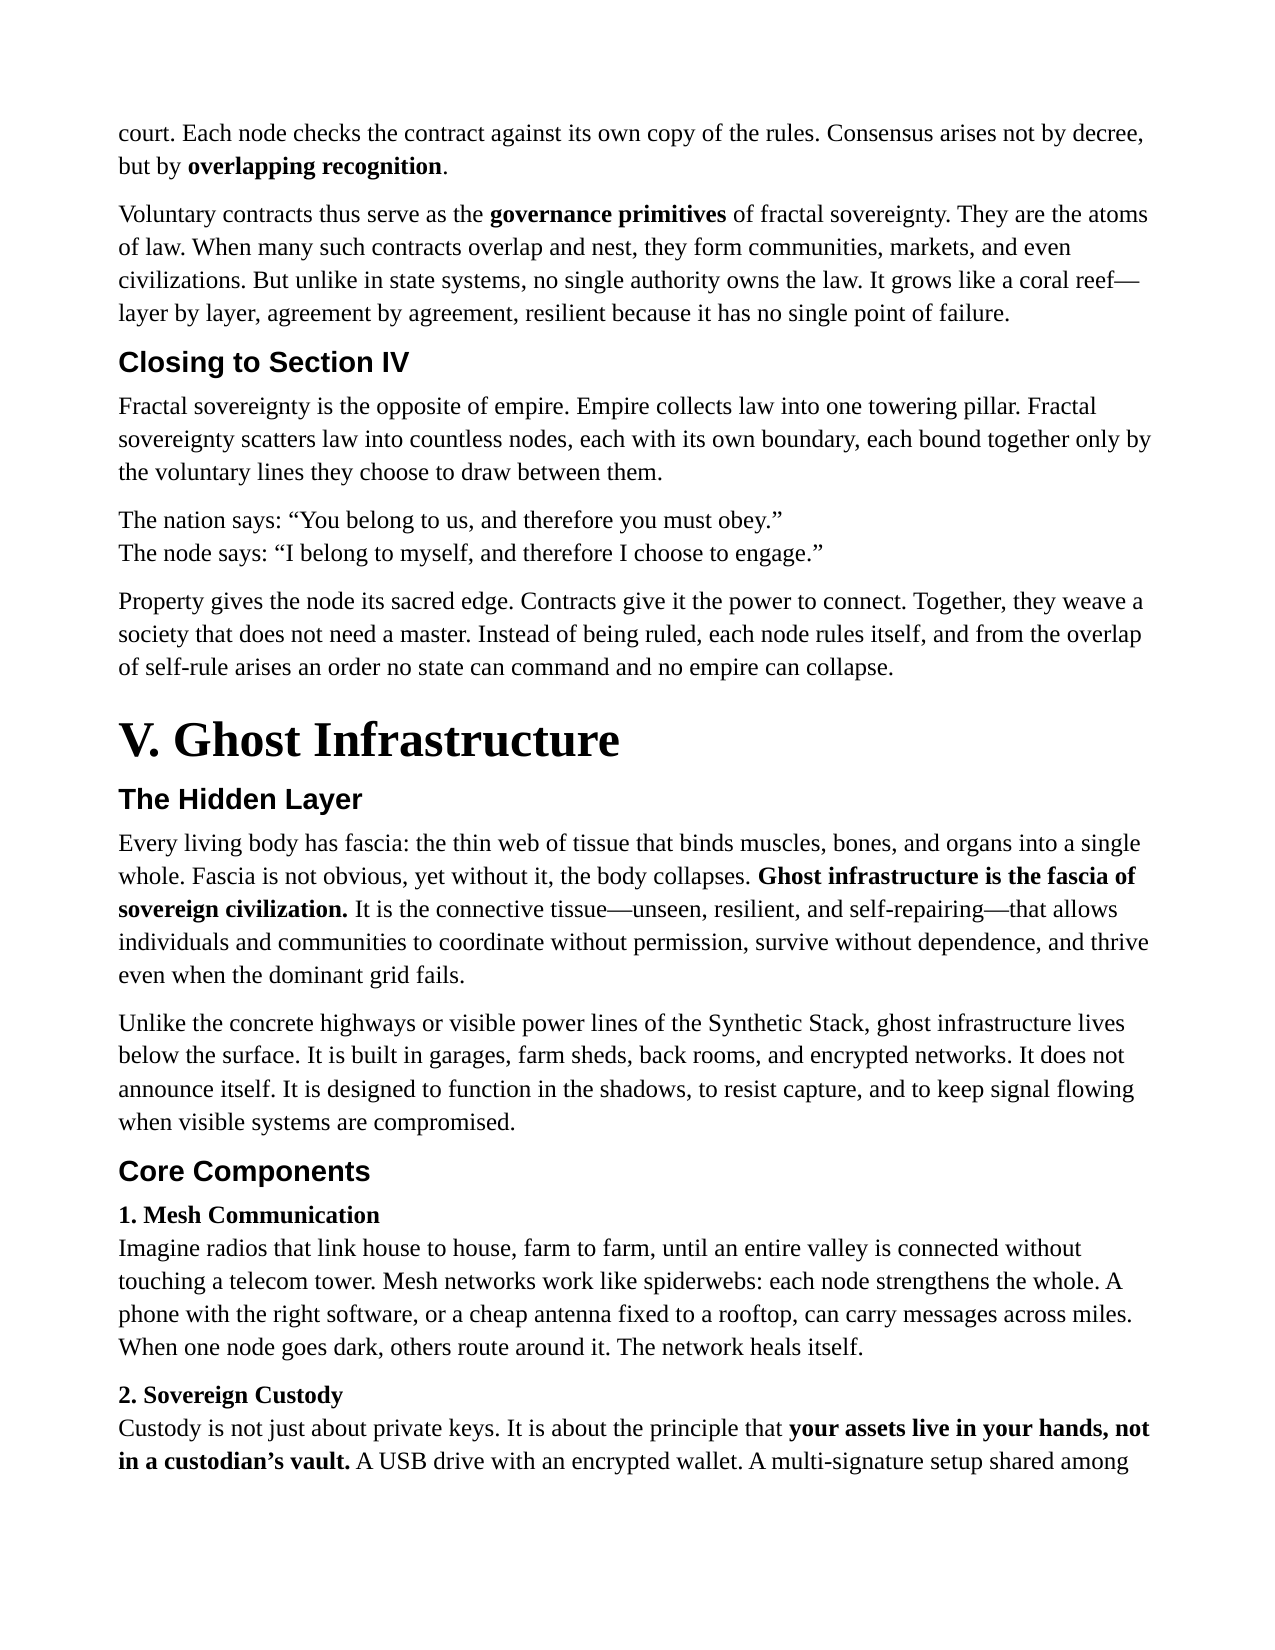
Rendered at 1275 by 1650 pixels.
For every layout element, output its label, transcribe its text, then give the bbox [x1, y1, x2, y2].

text Unlike the concrete highways or visible power lines of the Synthetic Stack, ghost infrastructure lives below the surface. It is built in garages, farm sheds, back rooms, and encrypted networks. It does not announce itself. It is designed to function in the shadows, to resist capture, and to keep signal flowing when visible systems are compromised. [118, 1008, 1157, 1135]
subtitle Core Components [118, 1154, 1157, 1188]
subtitle Closing to Section IV [118, 345, 1157, 379]
text Every living body has fascia: the thin web of tissue that binds muscles, bones, and organs into a single whole. Fascia is not obvious, yet without it, the body collapses. Ghost infrastructure is the fascia of sovereign civilization. It is the connective tissue—unseen, resilient, and self-repairing—that allows individuals and communities to coordinate without permission, survive without dependence, and thrive even when the dominant grid fails. [118, 828, 1157, 989]
text Fractal sovereignty is the opposite of empire. Empire collects law into one towering pillar. Fractal sovereignty scatters law into countless nodes, each with its own boundary, each bound together only by the voluntary lines they choose to draw between them. [118, 391, 1157, 486]
text Property gives the node its sacred edge. Contracts give it the power to connect. Together, they weave a society that does not need a master. Instead of being ruled, each node rules itself, and from the overlap of self-rule arises an order no state can command and no empire can collapse. [118, 586, 1157, 681]
subtitle The Hidden Layer [118, 782, 1157, 815]
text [118, 118, 1157, 180]
text Voluntary contracts thus serve as the governance primitives of fractal sovereignty. They are the atoms of law. When many such contracts overlap and nest, they form communities, markets, and even civilizations. But unlike in state systems, no single authority owns the law. It grows like a coral reef—layer by layer, agreement by agreement, resilient because it has no single point of failure. [118, 199, 1157, 327]
subtitle V. Ghost Infrastructure [118, 710, 1157, 767]
text 1. Mesh Communication Imagine radios that link house to house, farm to farm, until an entire valley is connected without touching a telecom tower. Mesh networks work like spiderwebs: each node strengthens the whole. A phone with the right software, or a cheap antenna fixed to a rooftop, can carry messages across miles. When one node goes dark, others route around it. The network heals itself. [118, 1200, 1157, 1361]
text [118, 1380, 1157, 1475]
text The nation says: “You belong to us, and therefore you must obey.” The node says: “I belong to myself, and therefore I choose to engage.” [118, 505, 1157, 567]
